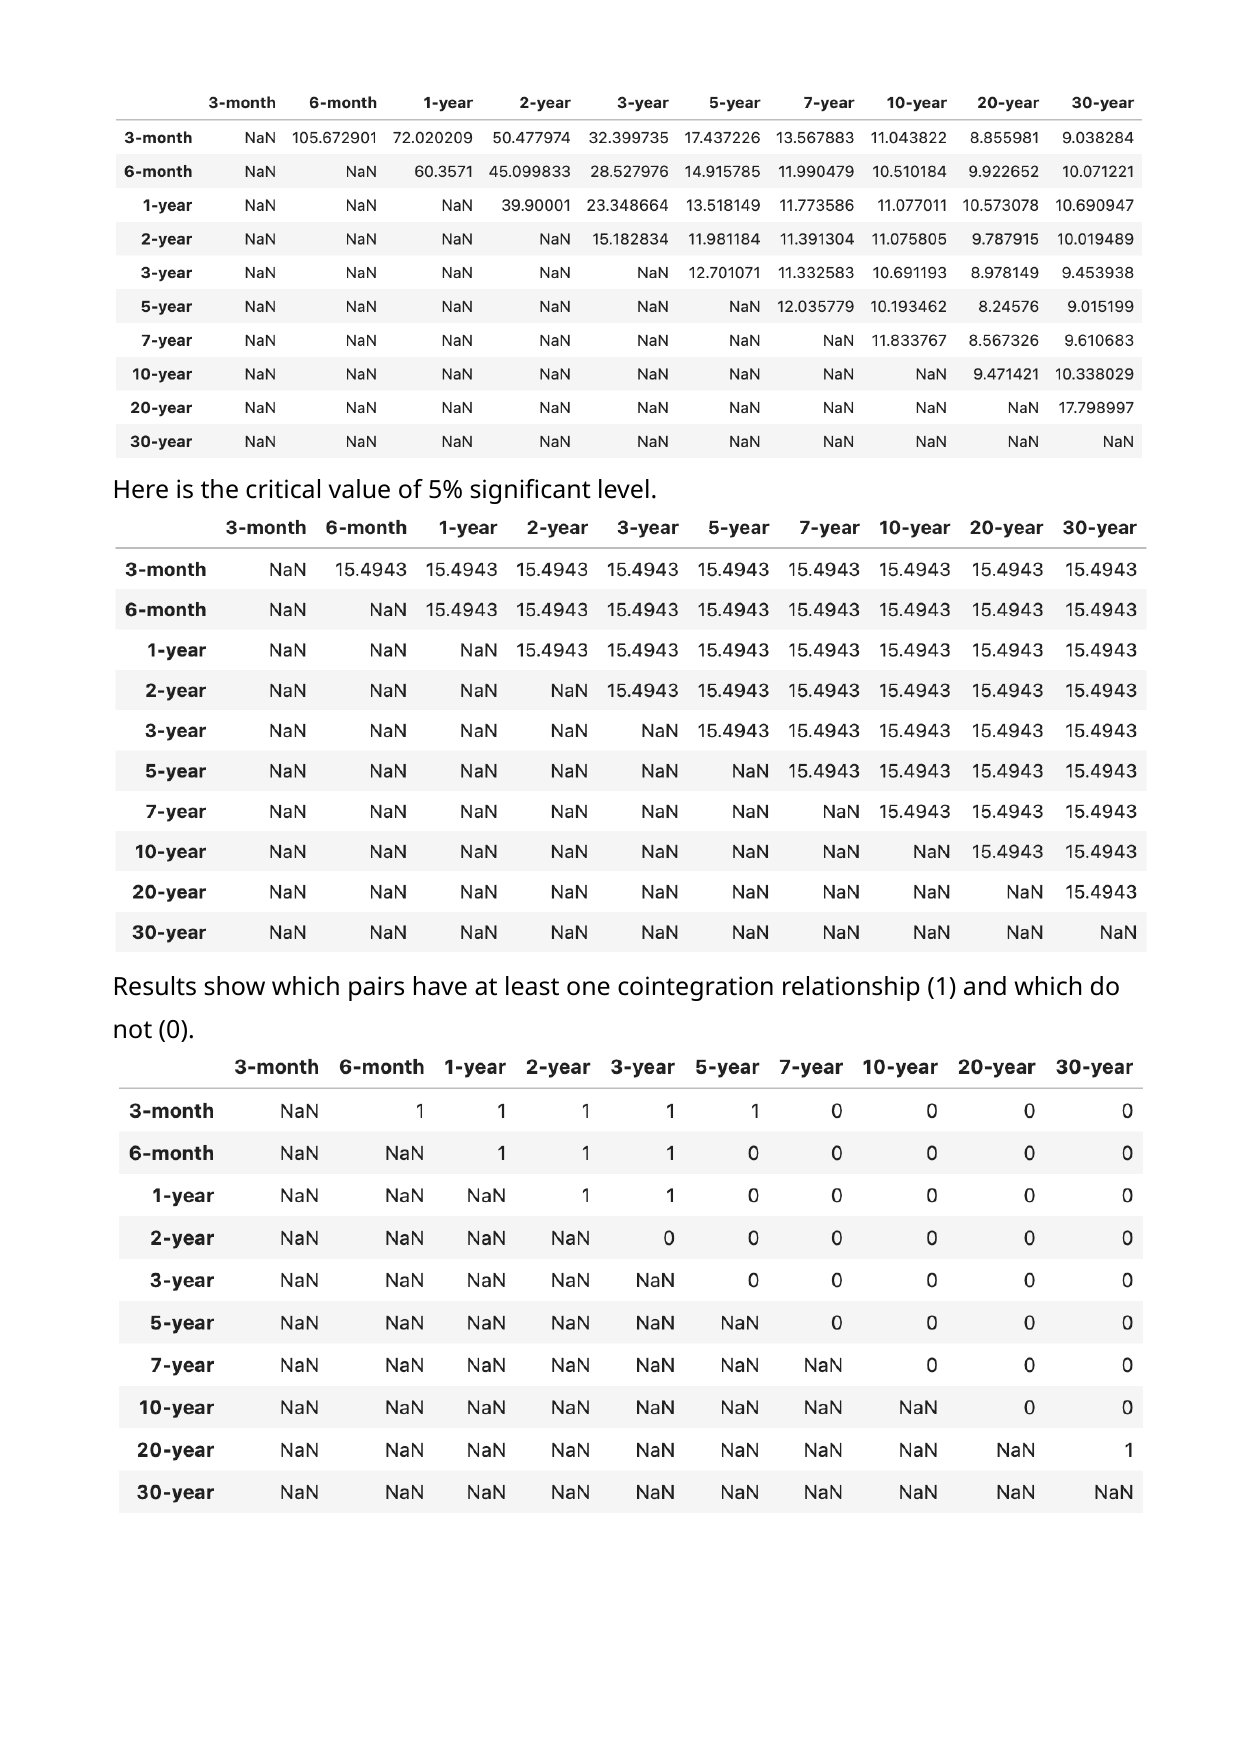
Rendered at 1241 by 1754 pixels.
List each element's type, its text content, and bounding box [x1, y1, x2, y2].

list Results show which pairs have at least one cointegration relationship (1) and which do not (0). [112, 967, 1165, 1048]
picture [112, 1053, 1150, 1515]
list Here is the critical value of 5% significant level. [112, 469, 1165, 507]
picture [112, 89, 1147, 459]
picture [112, 512, 1150, 957]
